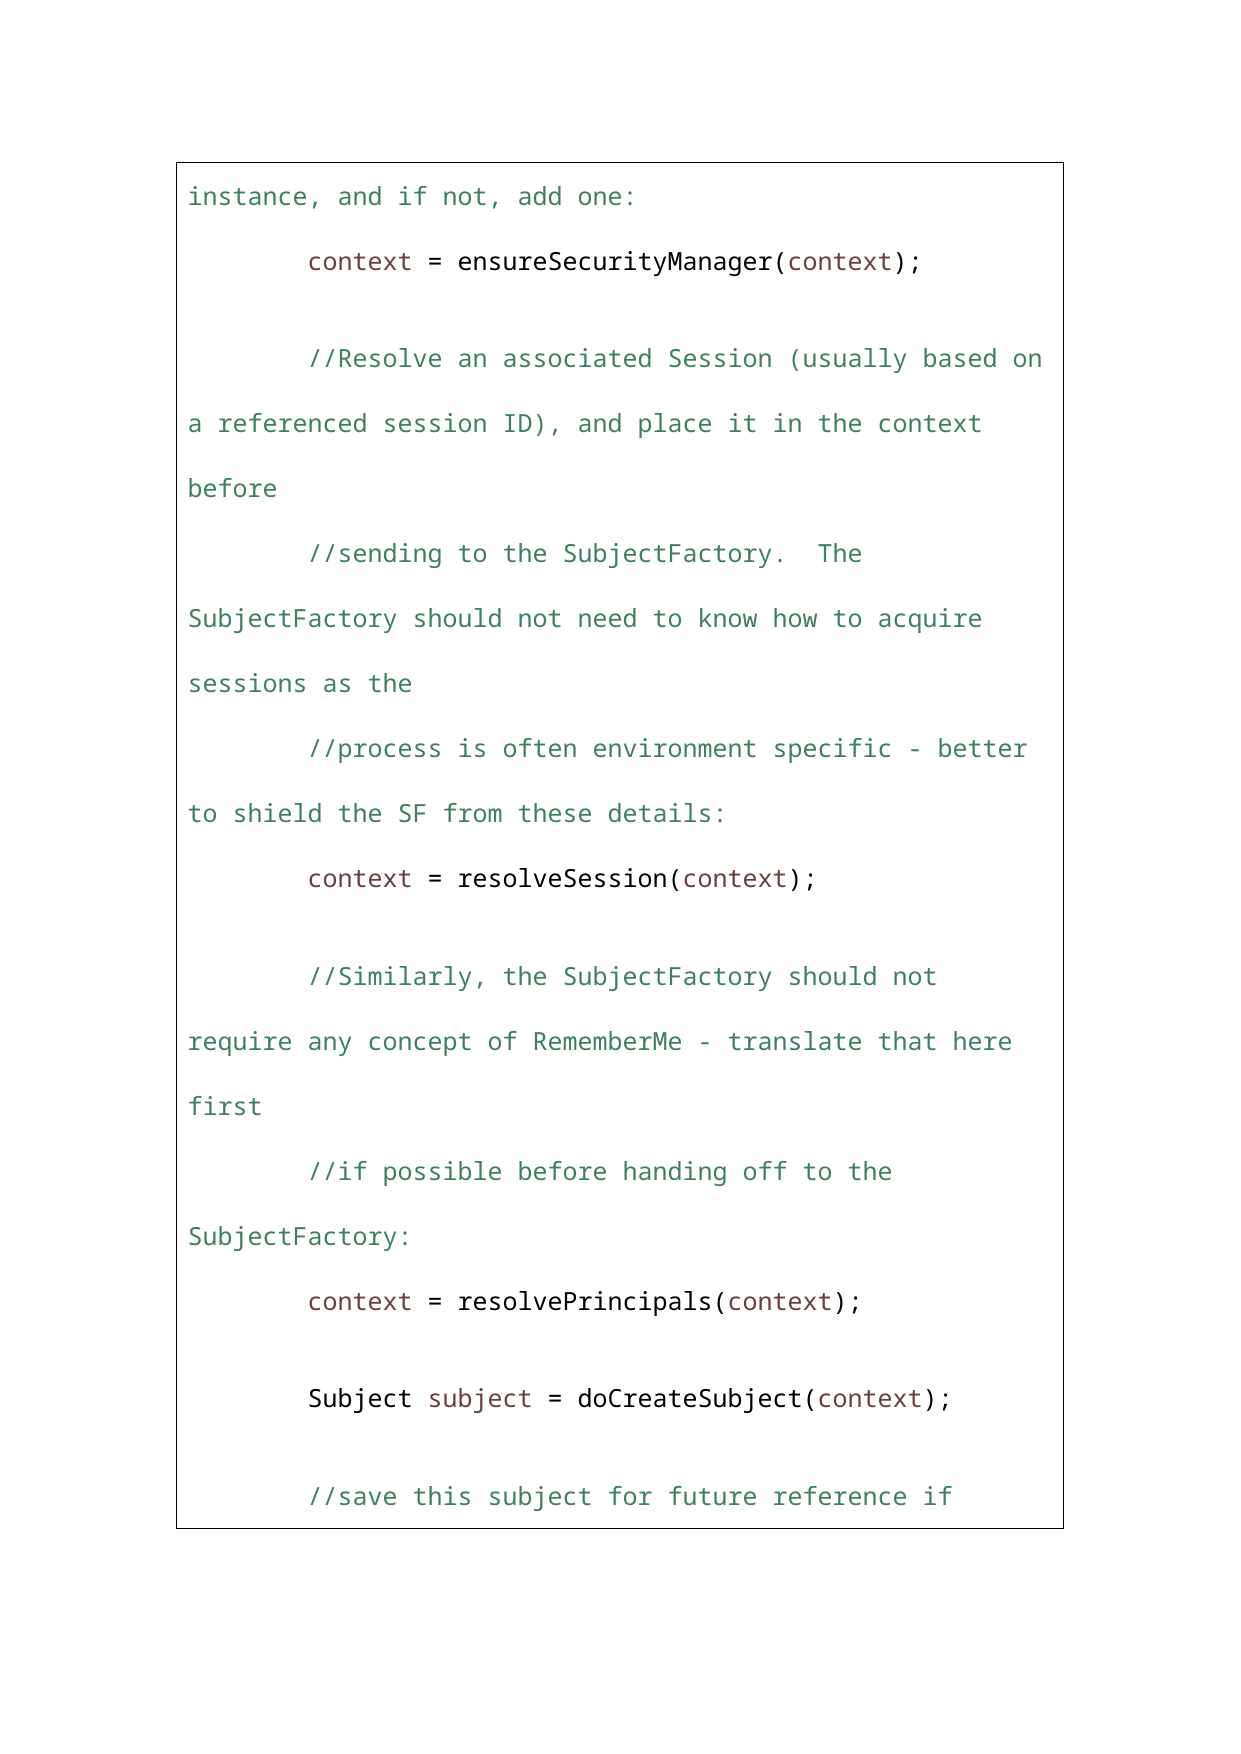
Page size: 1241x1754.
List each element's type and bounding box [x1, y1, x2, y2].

table_header [177, 163, 1063, 1528]
